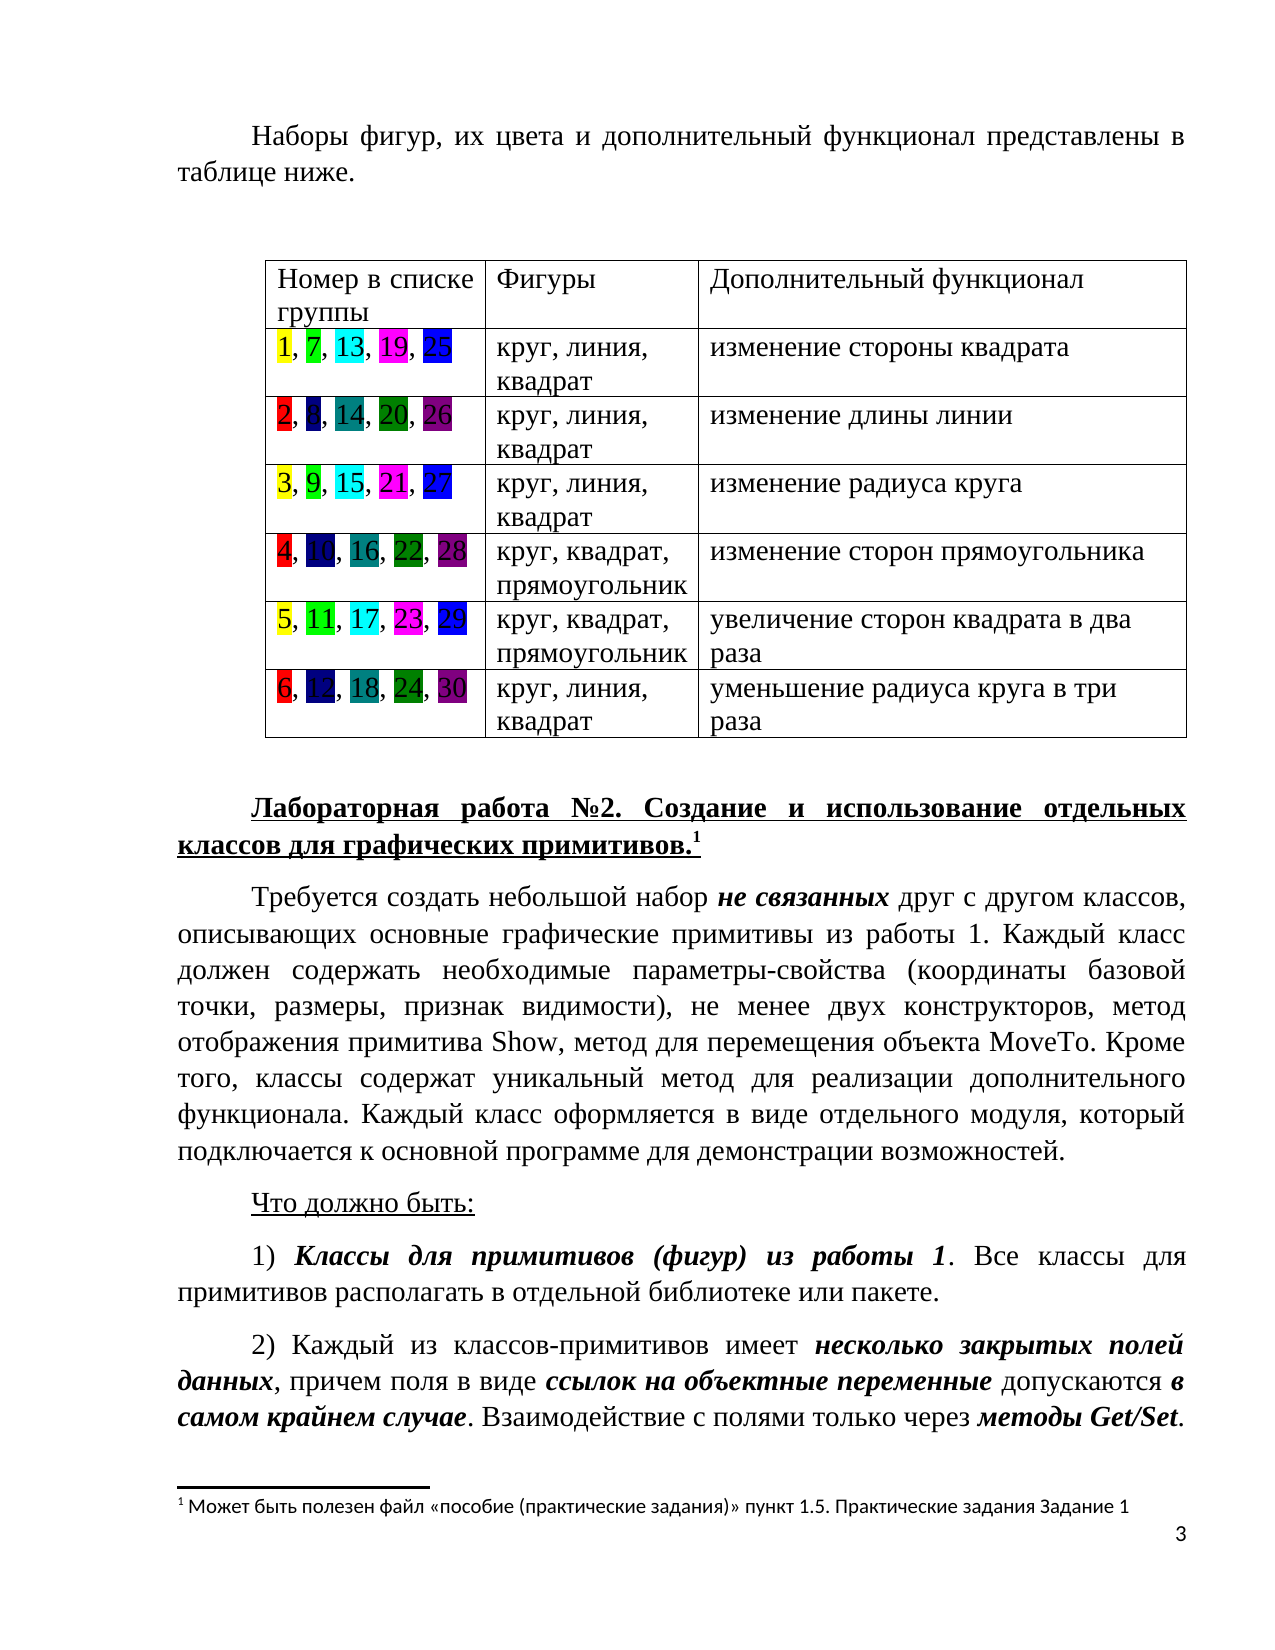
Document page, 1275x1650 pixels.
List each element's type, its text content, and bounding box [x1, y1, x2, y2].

table_cell 4, 10, 16, 22, 28 [266, 534, 485, 601]
table_cell круг, линия, квадрат [486, 329, 698, 396]
table_cell 3, 9, 15, 21, 27 [266, 465, 485, 532]
text Требуется создать небольшой набор не связанных друг с другом классов, описывающих основные графические примитивы из работы 1. Каждый класс должен содержать необходимые параметры-свойства (координаты базовой точки, размеры, признак видимости), не менее двух конструкторов, метод отображения примитива Show, метод для перемещения объекта MoveTo. Кроме того, классы содержат уникальный метод для реализации дополнительного функционала. Каждый класс оформляется в виде отдельного модуля, который подключается к основной программе для демонстрации возможностей. [177, 879, 1186, 1166]
table_cell круг, линия, квадрат [486, 670, 698, 737]
table_cell изменение радиуса круга [699, 465, 1186, 532]
table_cell круг, линия, квадрат [486, 397, 698, 464]
table_header Дополнительный функционал [699, 261, 1186, 328]
text 2) Каждый из классов-примитивов имеет несколько закрытых полей данных, причем поля в виде ссылок на объектные переменные допускаются в самом крайнем случае. Взаимодействие с полями только через методы Get/Set. [177, 1327, 1186, 1433]
table_cell изменение стороны квадрата [699, 329, 1186, 396]
table_cell 5, 11, 17, 23, 29 [266, 602, 485, 669]
table_cell изменение сторон прямоугольника [699, 534, 1186, 601]
table_cell 1, 7, 13, 19, 25 [266, 329, 485, 396]
text Наборы фигур, их цвета и дополнительный функционал представлены в таблице ниже. [177, 118, 1186, 188]
text Что должно быть: [177, 1185, 1186, 1219]
table_cell 6, 12, 18, 24, 30 [266, 670, 485, 737]
table_cell 2, 8, 14, 20, 26 [266, 397, 485, 464]
table_cell круг, квадрат, прямоугольник [486, 602, 698, 669]
table_header Фигуры [486, 261, 698, 328]
table_cell уменьшение радиуса круга в три раза [699, 670, 1186, 737]
table_cell изменение длины линии [699, 397, 1186, 464]
text Лабораторная работа №2. Создание и использование отдельных классов для графических примитивов. [177, 791, 1186, 860]
table_cell круг, квадрат, прямоугольник [486, 534, 698, 601]
text 1) Классы для примитивов (фигур) из работы 1. Все классы для примитивов располагать в отдельной библиотеке или пакете. [177, 1238, 1186, 1308]
table_header Номер в списке группы [266, 261, 485, 328]
table_cell увеличение сторон квадрата в два раза [699, 602, 1186, 669]
table_cell круг, линия, квадрат [486, 465, 698, 532]
